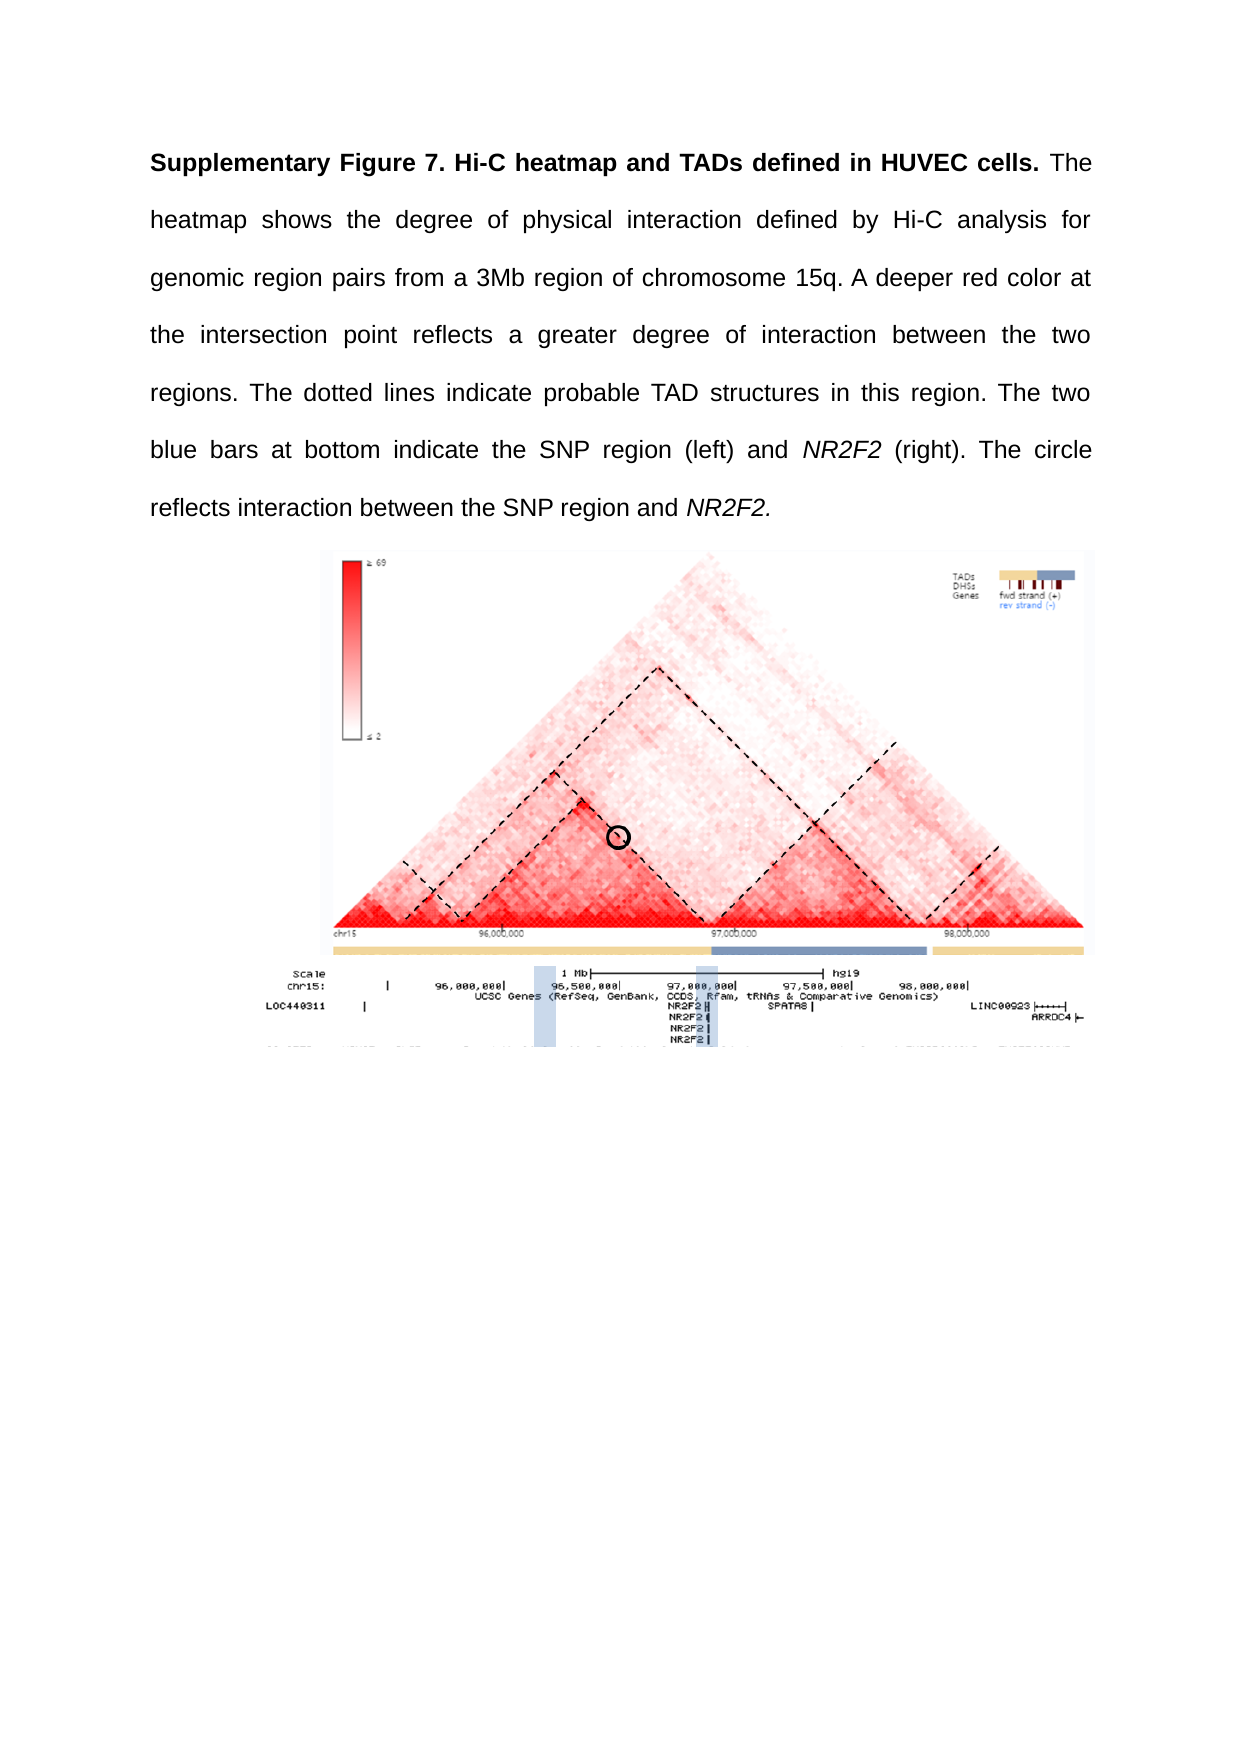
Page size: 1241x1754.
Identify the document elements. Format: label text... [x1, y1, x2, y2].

text Supplementary Figure 7. Hi-C heatmap and TADs defined in HUVEC cells. The heatmap shows the degree of physical interaction defined by Hi-C analysis for genomic region pairs from a 3Mb region of chromosome 15q. A deeper red color at the intersection point reflects a greater degree of interaction between the two regions. The dotted lines indicate probable TAD structures in this region. The two blue bars at bottom indicate the SNP region (left) and NR2F2 (right). The circle reflects interaction between the SNP region and NR2F2. [150, 148, 1092, 521]
picture [150, 550, 1095, 1047]
